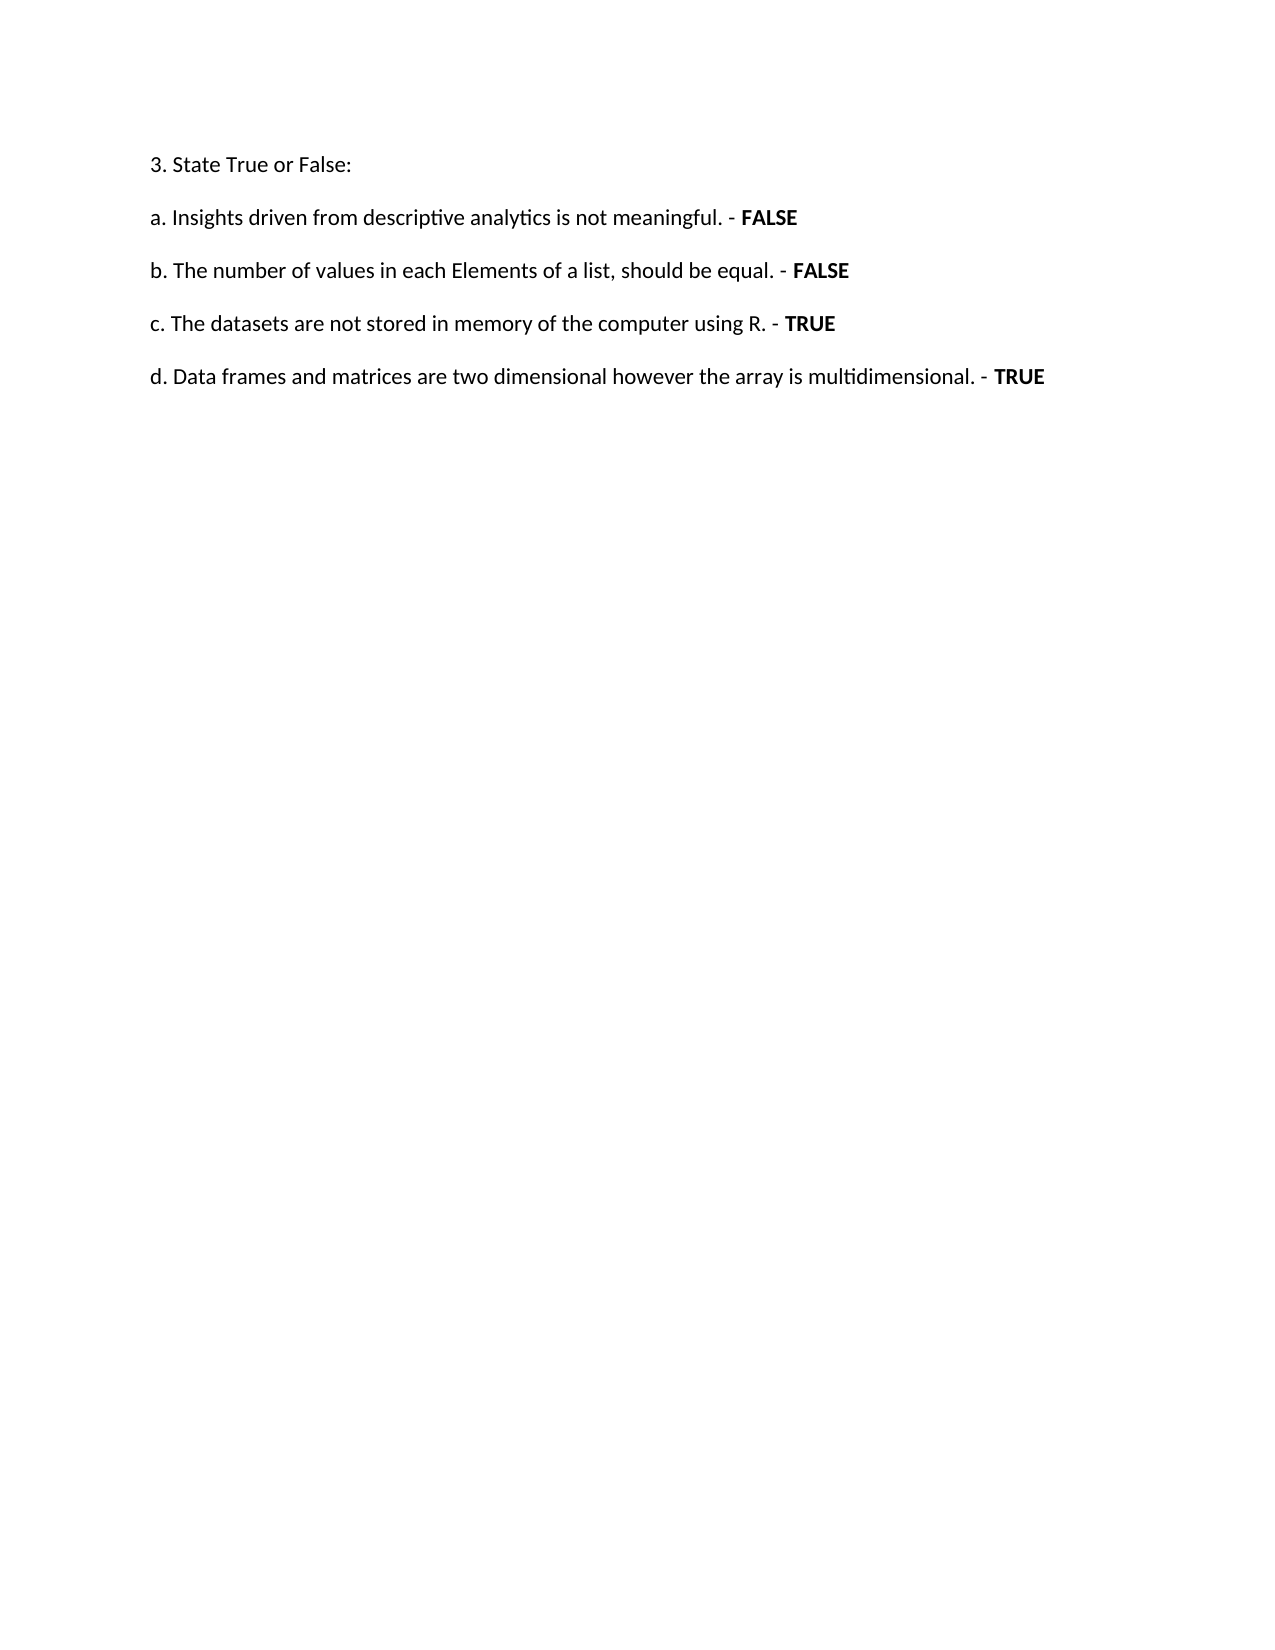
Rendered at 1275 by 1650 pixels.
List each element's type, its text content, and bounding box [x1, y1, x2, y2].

text b. The number of values in each Elements of a list, should be equal. - FALSE [150, 256, 1125, 284]
text a. Insights driven from descriptive analytics is not meaningful. - FALSE [150, 203, 1125, 231]
text 3. State True or False: [150, 150, 1125, 178]
text d. Data frames and matrices are two dimensional however the array is multidimensional. - TRUE [150, 362, 1125, 390]
text c. The datasets are not stored in memory of the computer using R. - TRUE [150, 309, 1125, 337]
